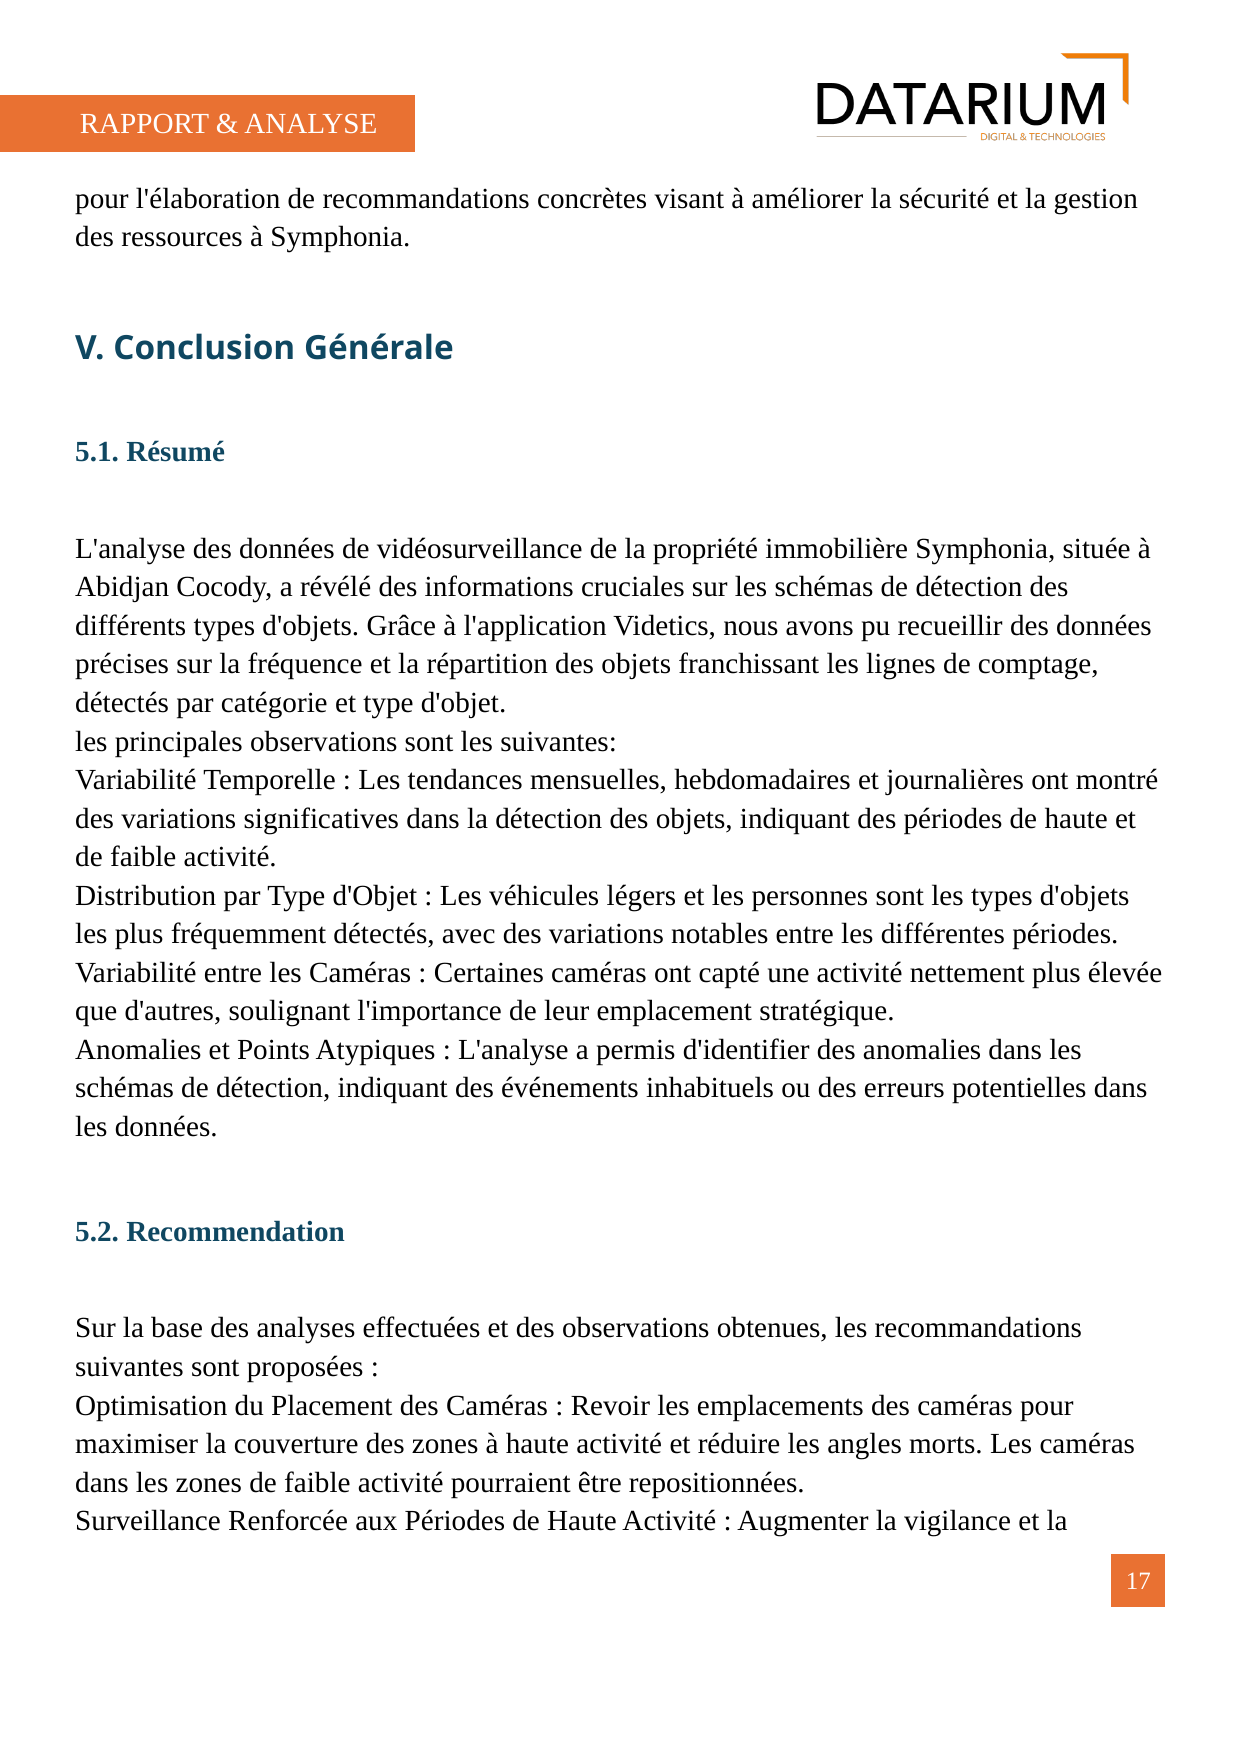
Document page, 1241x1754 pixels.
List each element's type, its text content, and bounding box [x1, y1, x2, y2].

text L'analyse des données de vidéosurveillance de la propriété immobilière Symphonia, située à Abidjan Cocody, a révélé des informations cruciales sur les schémas de détection des différents types d'objets. Grâce à l'application Videtics, nous avons pu recueillir des données précises sur la fréquence et la répartition des objets franchissant les lignes de comptage, détectés par catégorie et type d'objet. les principales observations sont les suivantes: Variabilité Temporelle : Les tendances mensuelles, hebdomadaires et journalières ont montré des variations significatives dans la détection des objets, indiquant des périodes de haute et de faible activité. Distribution par Type d'Objet : Les véhicules légers et les personnes sont les types d'objets les plus fréquemment détectés, avec des variations notables entre les différentes périodes. Variabilité entre les Caméras : Certaines caméras ont capté une activité nettement plus élevée que d'autres, soulignant l'importance de leur emplacement stratégique. Anomalies et Points Atypiques : L'analyse a permis d'identifier des anomalies dans les schémas de détection, indiquant des événements inhabituels ou des erreurs potentielles dans les données. [75, 531, 1165, 1143]
subtitle 5.1. Résumé [75, 434, 1165, 468]
subtitle V. Conclusion Générale [75, 324, 1165, 369]
picture [798, 41, 1142, 161]
subtitle 5.2. Recommendation [75, 1214, 1165, 1247]
